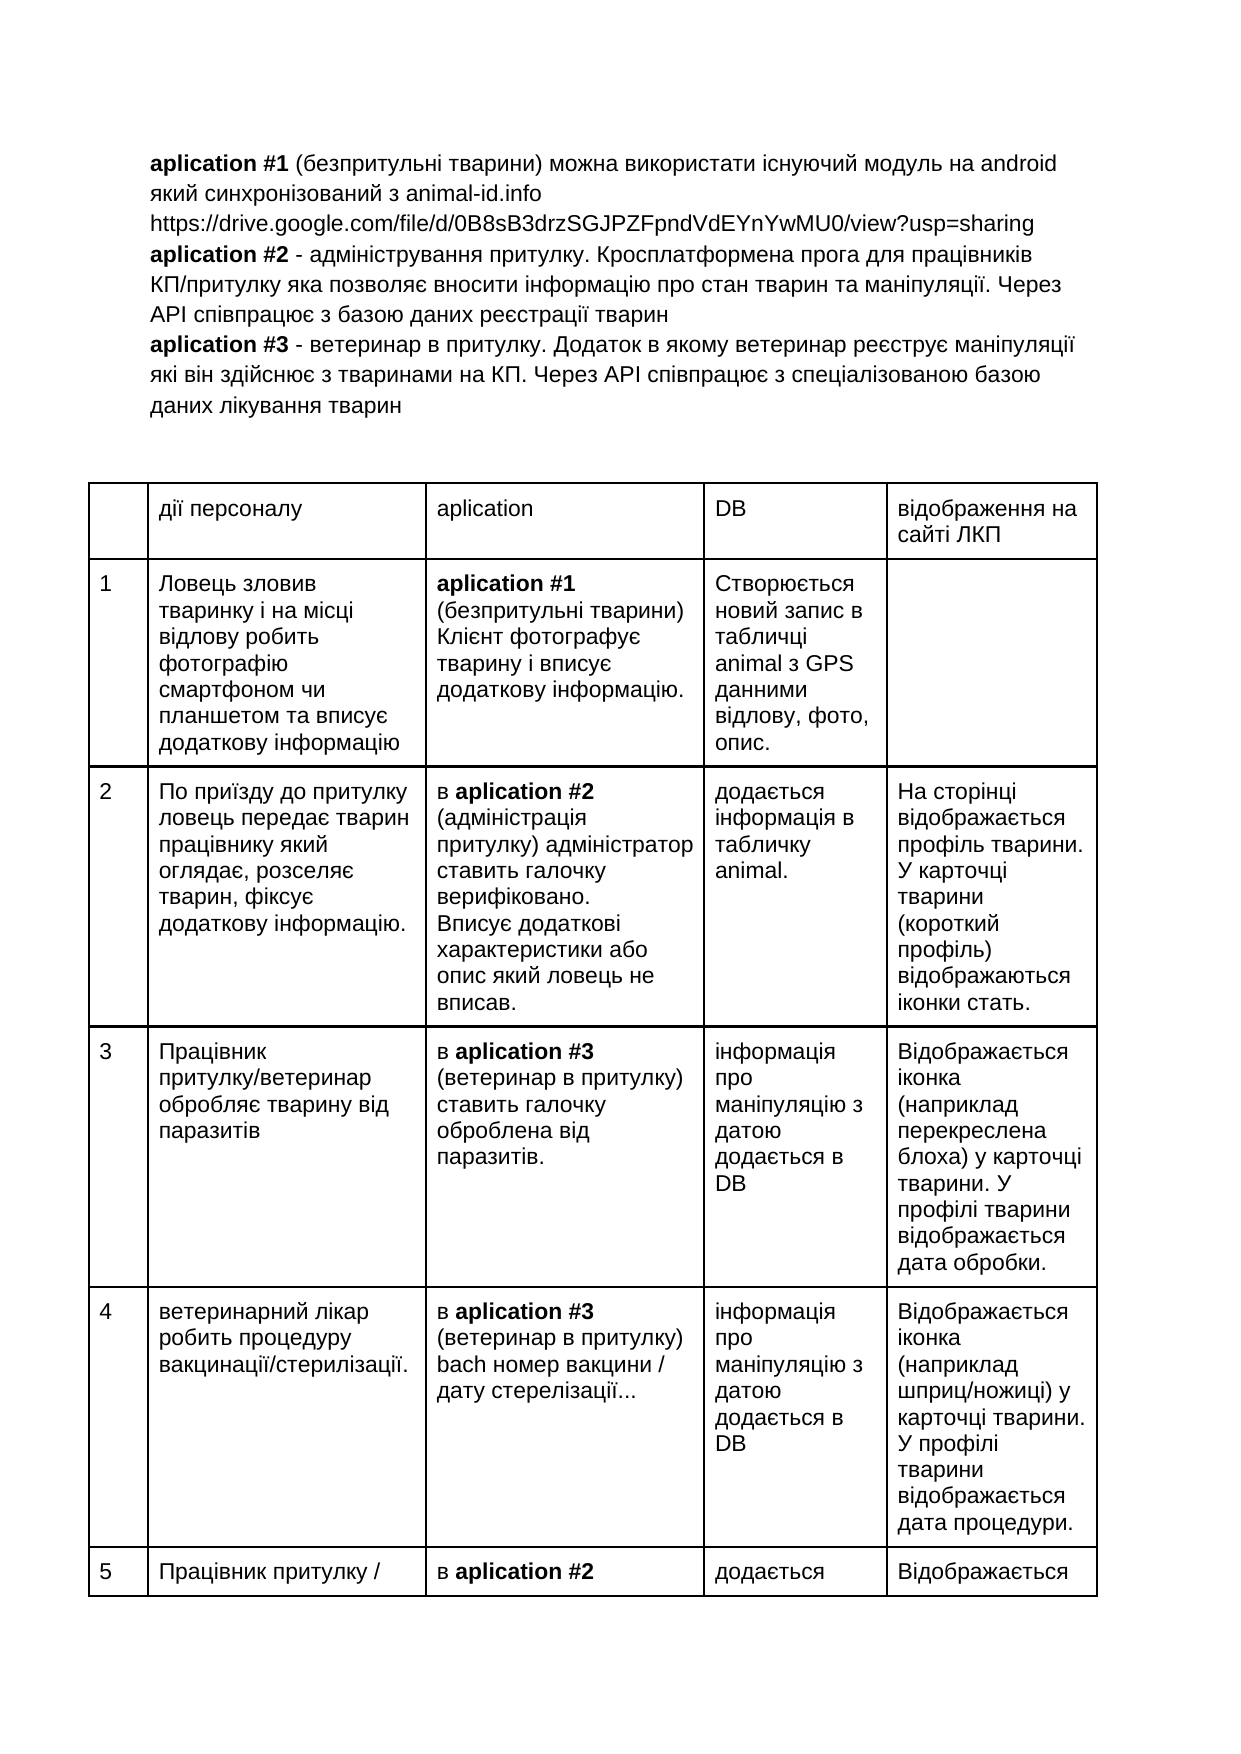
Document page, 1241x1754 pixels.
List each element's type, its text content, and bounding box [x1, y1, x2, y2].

table_cell 2 [90, 768, 147, 1025]
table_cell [427, 1548, 703, 1595]
table_cell додається інформація в табличку animal. [705, 768, 886, 1025]
table_cell Ловець зловив тваринку і на місці відлову робить фотографію смартфоном чи планшетом та вписує додаткову інформацію [149, 560, 425, 765]
table_cell 4 [90, 1288, 147, 1546]
table_cell 1 [90, 560, 147, 765]
table_cell інформація про маніпуляцію з датою додається в DB [705, 1028, 886, 1286]
table_cell інформація про маніпуляцію з датою додається в DB [705, 1288, 886, 1546]
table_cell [149, 1548, 425, 1595]
table_header DB [705, 484, 886, 558]
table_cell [888, 1548, 1096, 1595]
table_cell По приїзду до притулку ловець передає тварин працівнику який оглядає, розселяє тварин, фіксує додаткову інформацію. [149, 768, 425, 1025]
table_header відображення на сайті ЛКП [888, 484, 1096, 558]
table_cell 5 [90, 1548, 147, 1595]
table_cell Відображається іконка (наприклад шприц/ножиці) у карточці тварини. У профілі тварини відображається дата процедури. [888, 1288, 1096, 1546]
table_cell в aplication #2 (адміністрація притулку) адміністратор ставить галочку верифіковано. Вписує додаткові характеристики або опис який ловець не вписав. [427, 768, 703, 1025]
table_cell На сторінці відображається профіль тварини. У карточці тварини (короткий профіль) відображаються іконки стать. [888, 768, 1096, 1025]
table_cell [705, 1548, 886, 1595]
table_cell [888, 560, 1096, 765]
table_cell aplication #1 (безпритульні тварини) Клієнт фотографує тварину і вписує додаткову інформацію. [427, 560, 703, 765]
table_cell ветеринарний лікар робить процедуру вакцинації/стерилізації. [149, 1288, 425, 1546]
table_cell в aplication #3 (ветеринар в притулку) bach номер вакцини / дату стерелізації... [427, 1288, 703, 1546]
text aplication #3 - ветеринар в притулку. Додаток в якому ветеринар реєструє маніпуляції які він здійснює з тваринами на КП. Через API співпрацює з спеціалізованою базою даних лікування тварин [150, 331, 1090, 418]
text aplication #1 (безпритульні тварини) можна використати існуючий модуль на android який синхронізований з animal-id.info https://drive.google.com/file/d/0B8sB3drzSGJPZFpndVdEYnYwMU0/view?usp=sharing [150, 150, 1090, 237]
table_header [90, 484, 147, 558]
table_cell в aplication #3 (ветеринар в притулку) ставить галочку оброблена від паразитів. [427, 1028, 703, 1286]
table_header дії персоналу [149, 484, 425, 558]
table_header aplication [427, 484, 703, 558]
table_cell Відображається іконка (наприклад перекреслена блоха) у карточці тварини. У профілі тварини відображається дата обробки. [888, 1028, 1096, 1286]
table_cell 3 [90, 1028, 147, 1286]
text aplication #2 - адміністрування притулку. Кросплатформена прога для працівників КП/притулку яка позволяє вносити інформацію про стан тварин та маніпуляції. Через API співпрацює з базою даних реєстрації тварин [150, 241, 1090, 327]
table_cell Працівник притулку/ветеринар обробляє тварину від паразитів [149, 1028, 425, 1286]
table_cell Створюється новий запис в табличці animal з GPS данними відлову, фото, опис. [705, 560, 886, 765]
